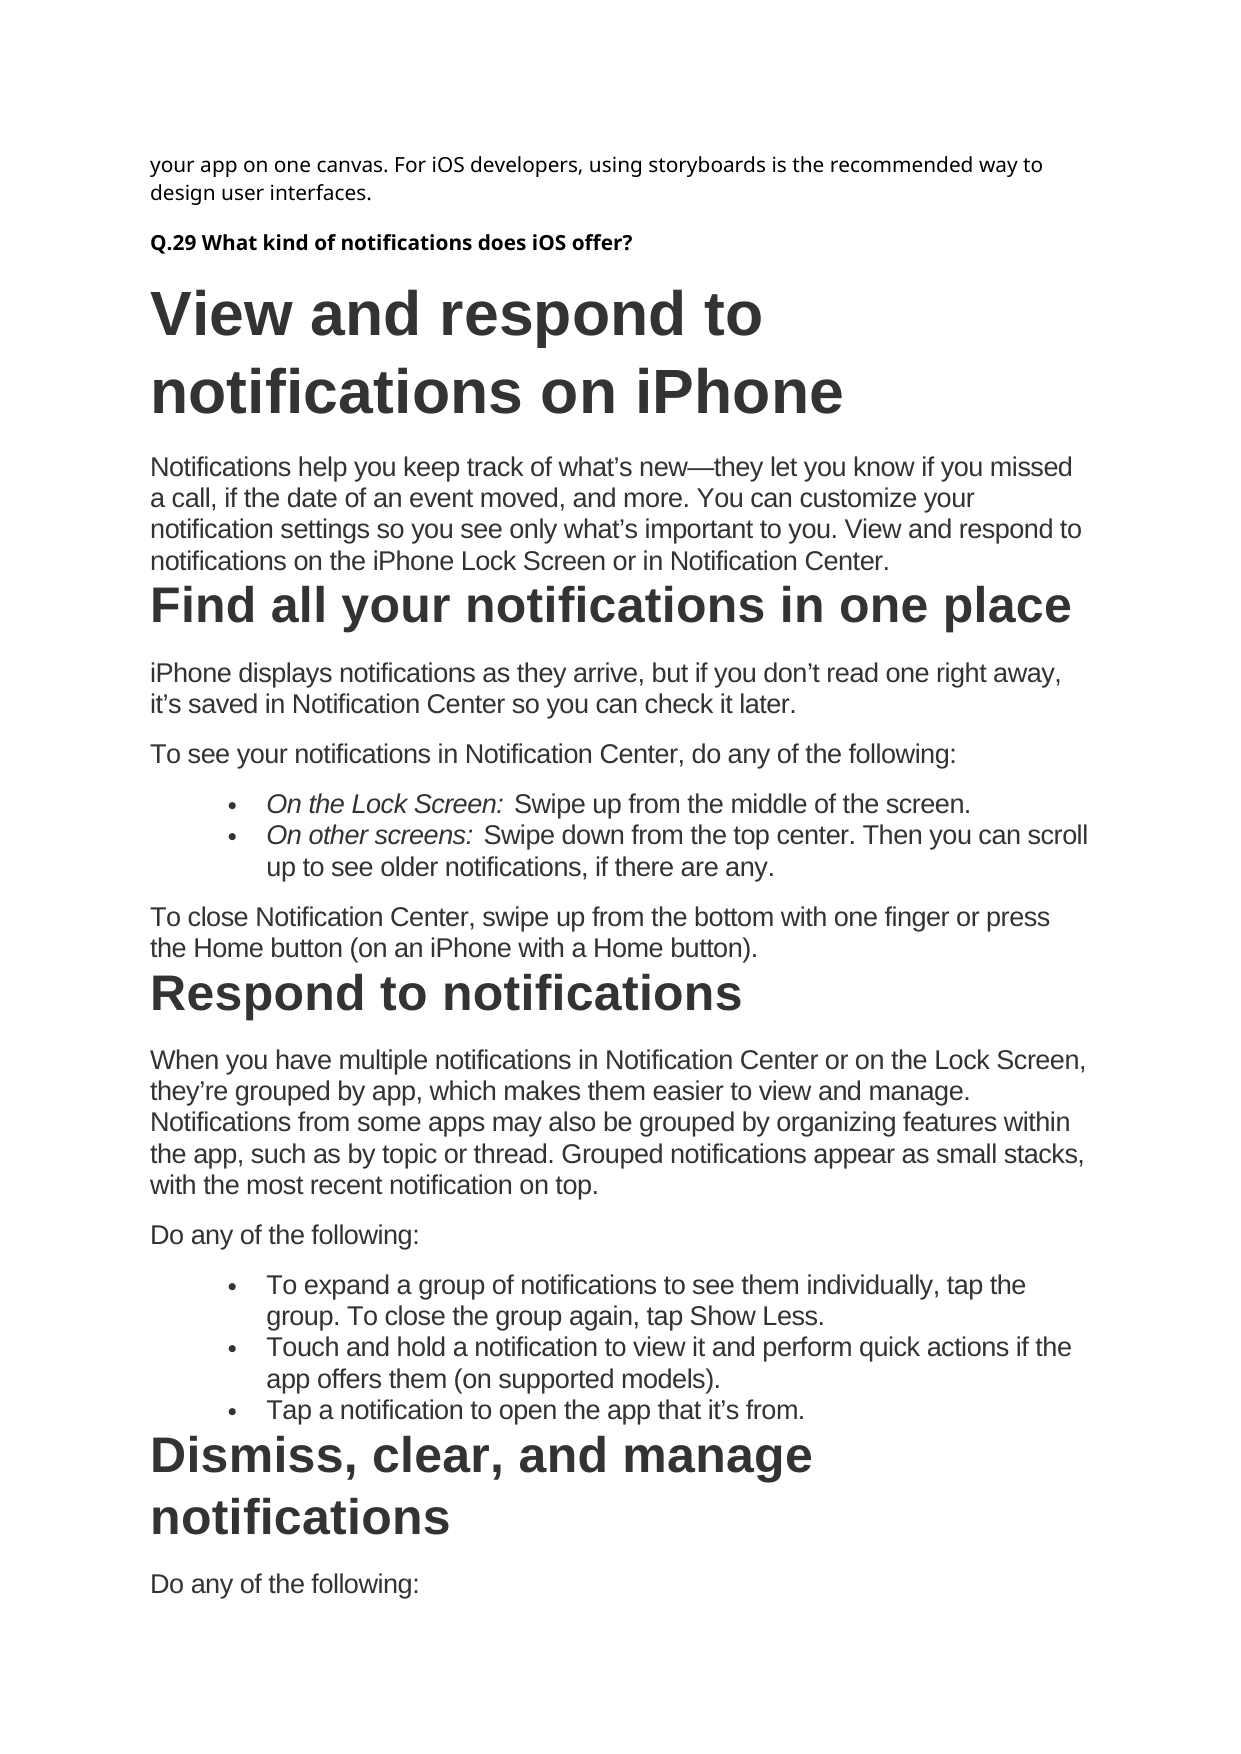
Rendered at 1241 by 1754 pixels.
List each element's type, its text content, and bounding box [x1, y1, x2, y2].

text When you have multiple notifications in Notification Center or on the Lock Screen, they’re grouped by app, which makes them easier to view and manage. Notifications from some apps may also be grouped by organizing features within the app, such as by topic or thread. Grouped notifications appear as small stacks, with the most recent notification on top. [150, 1044, 1090, 1200]
list On the Lock Screen: Swipe up from the middle of the screen. [229, 788, 1090, 819]
list To expand a group of notifications to see them individually, tap the group. To close the group again, tap Show Less. [229, 1269, 1090, 1331]
text Q.29 What kind of notifications does iOS offer? [150, 228, 1090, 256]
text Do any of the following: [150, 1568, 1090, 1599]
text To see your notifications in Notification Center, do any of the following: [150, 738, 1090, 769]
list On other screens: Swipe down from the top center. Then you can scroll up to see older notifications, if there are any. [229, 819, 1090, 882]
list Touch and hold a notification to view it and perform quick actions if the app offers them (on supported models). [229, 1331, 1090, 1394]
text Do any of the following: [150, 1219, 1090, 1250]
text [150, 150, 1090, 207]
list Tap a notification to open the app that it’s from. [229, 1394, 1090, 1425]
subtitle View and respond to notifications on iPhone [150, 277, 1090, 426]
text iPhone displays notifications as they arrive, but if you don’t read one right away, it’s saved in Notification Center so you can check it later. [150, 657, 1090, 719]
subtitle Find all your notifications in one place [150, 576, 1090, 633]
text Notifications help you keep track of what’s new—they let you know if you missed a call, if the date of an event moved, and more. You can customize your notification settings so you see only what’s important to you. View and respond to notifications on the iPhone Lock Screen or in Notification Center. [150, 451, 1090, 576]
text To close Notification Center, swipe up from the bottom with one finger or press the Home button (on an iPhone with a Home button). [150, 901, 1090, 963]
subtitle Dismiss, clear, and manage notifications [150, 1425, 1090, 1545]
subtitle Respond to notifications [150, 963, 1090, 1021]
